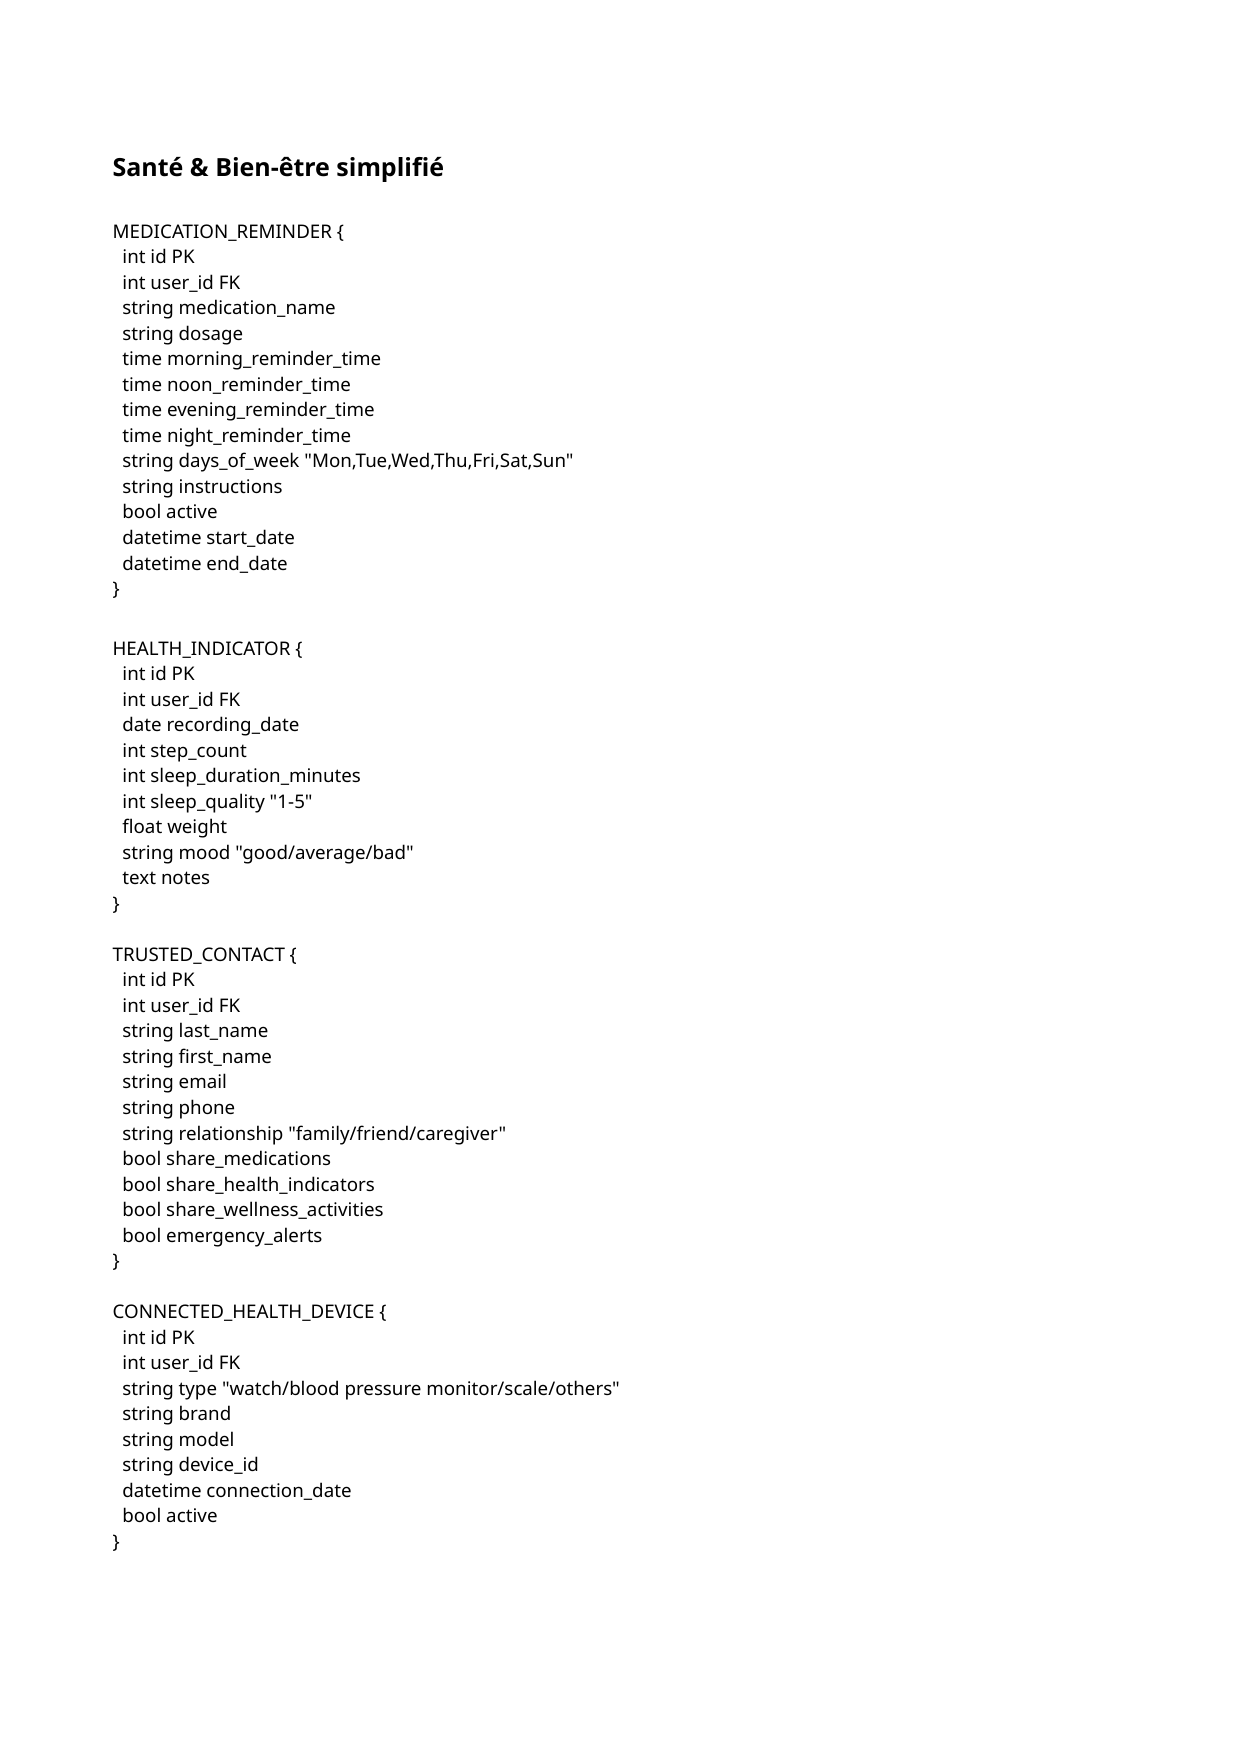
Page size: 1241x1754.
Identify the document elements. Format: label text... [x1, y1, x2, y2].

text time evening_reminder_time [112, 397, 1128, 422]
text string phone [112, 1094, 1128, 1120]
text string mood "good/average/bad" [112, 839, 1128, 865]
text string brand [112, 1401, 1128, 1426]
text int id PK [112, 661, 1128, 686]
text int id PK [112, 967, 1128, 992]
text string instructions [112, 473, 1128, 499]
text bool share_medications [112, 1145, 1128, 1171]
text } [112, 575, 1128, 601]
text int sleep_quality "1-5" [112, 788, 1128, 814]
text int user_id FK [112, 992, 1128, 1018]
text string device_id [112, 1452, 1128, 1477]
text string first_name [112, 1043, 1128, 1069]
text time noon_reminder_time [112, 371, 1128, 397]
text datetime end_date [112, 550, 1128, 575]
text string type "watch/blood pressure monitor/scale/others" [112, 1375, 1128, 1401]
text } [112, 1247, 1128, 1273]
text int user_id FK [112, 269, 1128, 295]
text string medication_name [112, 295, 1128, 320]
text HEALTH_INDICATOR { [112, 635, 1128, 661]
text datetime connection_date [112, 1477, 1128, 1503]
text bool active [112, 1503, 1128, 1528]
text TRUSTED_CONTACT { [112, 941, 1128, 967]
text int step_count [112, 737, 1128, 763]
text bool emergency_alerts [112, 1222, 1128, 1247]
text time morning_reminder_time [112, 346, 1128, 371]
text string model [112, 1426, 1128, 1452]
text datetime start_date [112, 524, 1128, 550]
text Santé & Bien-être simplifié [112, 150, 1128, 184]
text string days_of_week "Mon,Tue,Wed,Thu,Fri,Sat,Sun" [112, 448, 1128, 473]
text bool active [112, 499, 1128, 524]
text int sleep_duration_minutes [112, 763, 1128, 788]
text string email [112, 1069, 1128, 1094]
text string last_name [112, 1018, 1128, 1043]
text date recording_date [112, 712, 1128, 737]
text string relationship "family/friend/caregiver" [112, 1120, 1128, 1145]
text text notes [112, 865, 1128, 890]
text MEDICATION_REMINDER { [112, 218, 1128, 244]
text CONNECTED_HEALTH_DEVICE { [112, 1298, 1128, 1324]
text time night_reminder_time [112, 422, 1128, 448]
text } [112, 1528, 1128, 1554]
text string dosage [112, 320, 1128, 346]
text float weight [112, 814, 1128, 839]
text int id PK [112, 244, 1128, 269]
text } [112, 890, 1128, 916]
text bool share_wellness_activities [112, 1196, 1128, 1222]
text int user_id FK [112, 1349, 1128, 1375]
text int user_id FK [112, 686, 1128, 712]
text bool share_health_indicators [112, 1171, 1128, 1196]
text int id PK [112, 1324, 1128, 1349]
